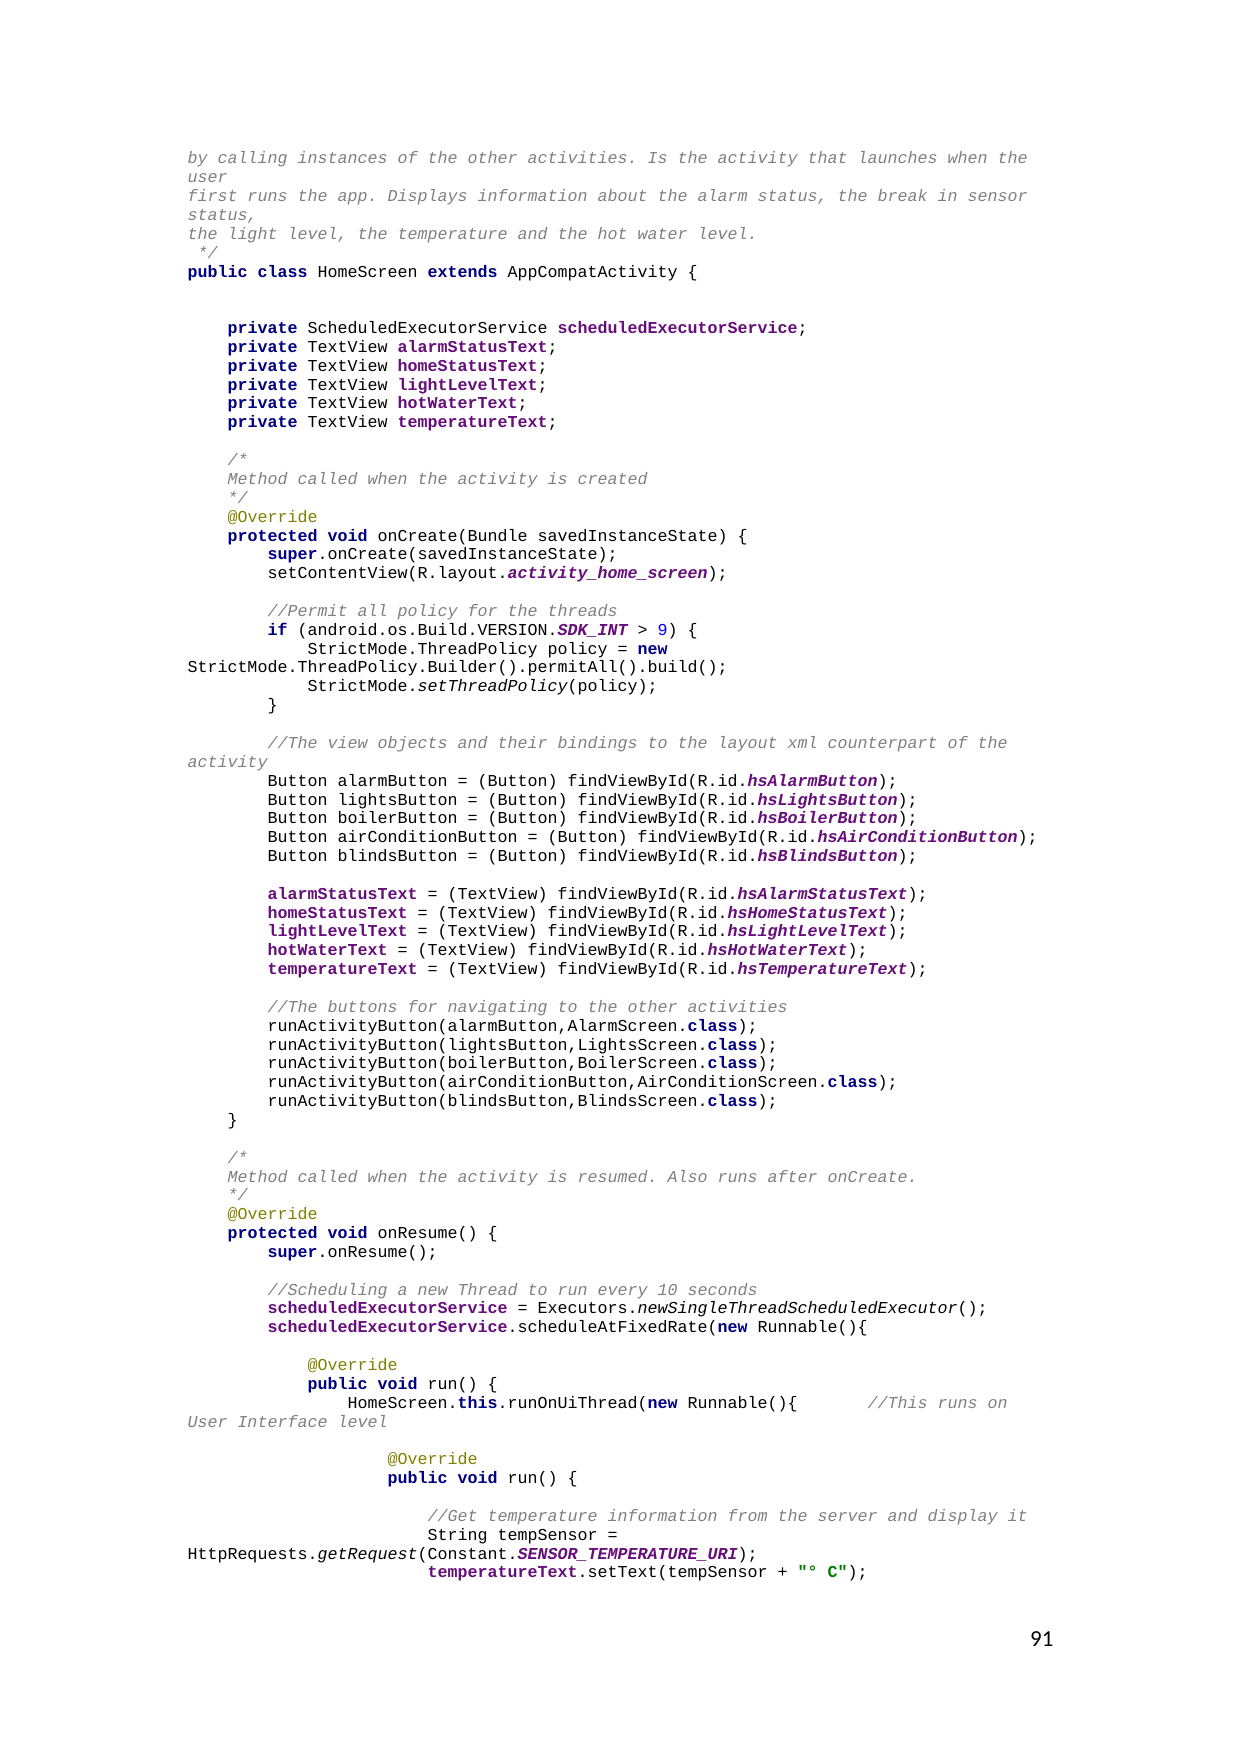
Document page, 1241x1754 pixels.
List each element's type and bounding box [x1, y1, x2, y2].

text [187, 150, 1053, 1602]
